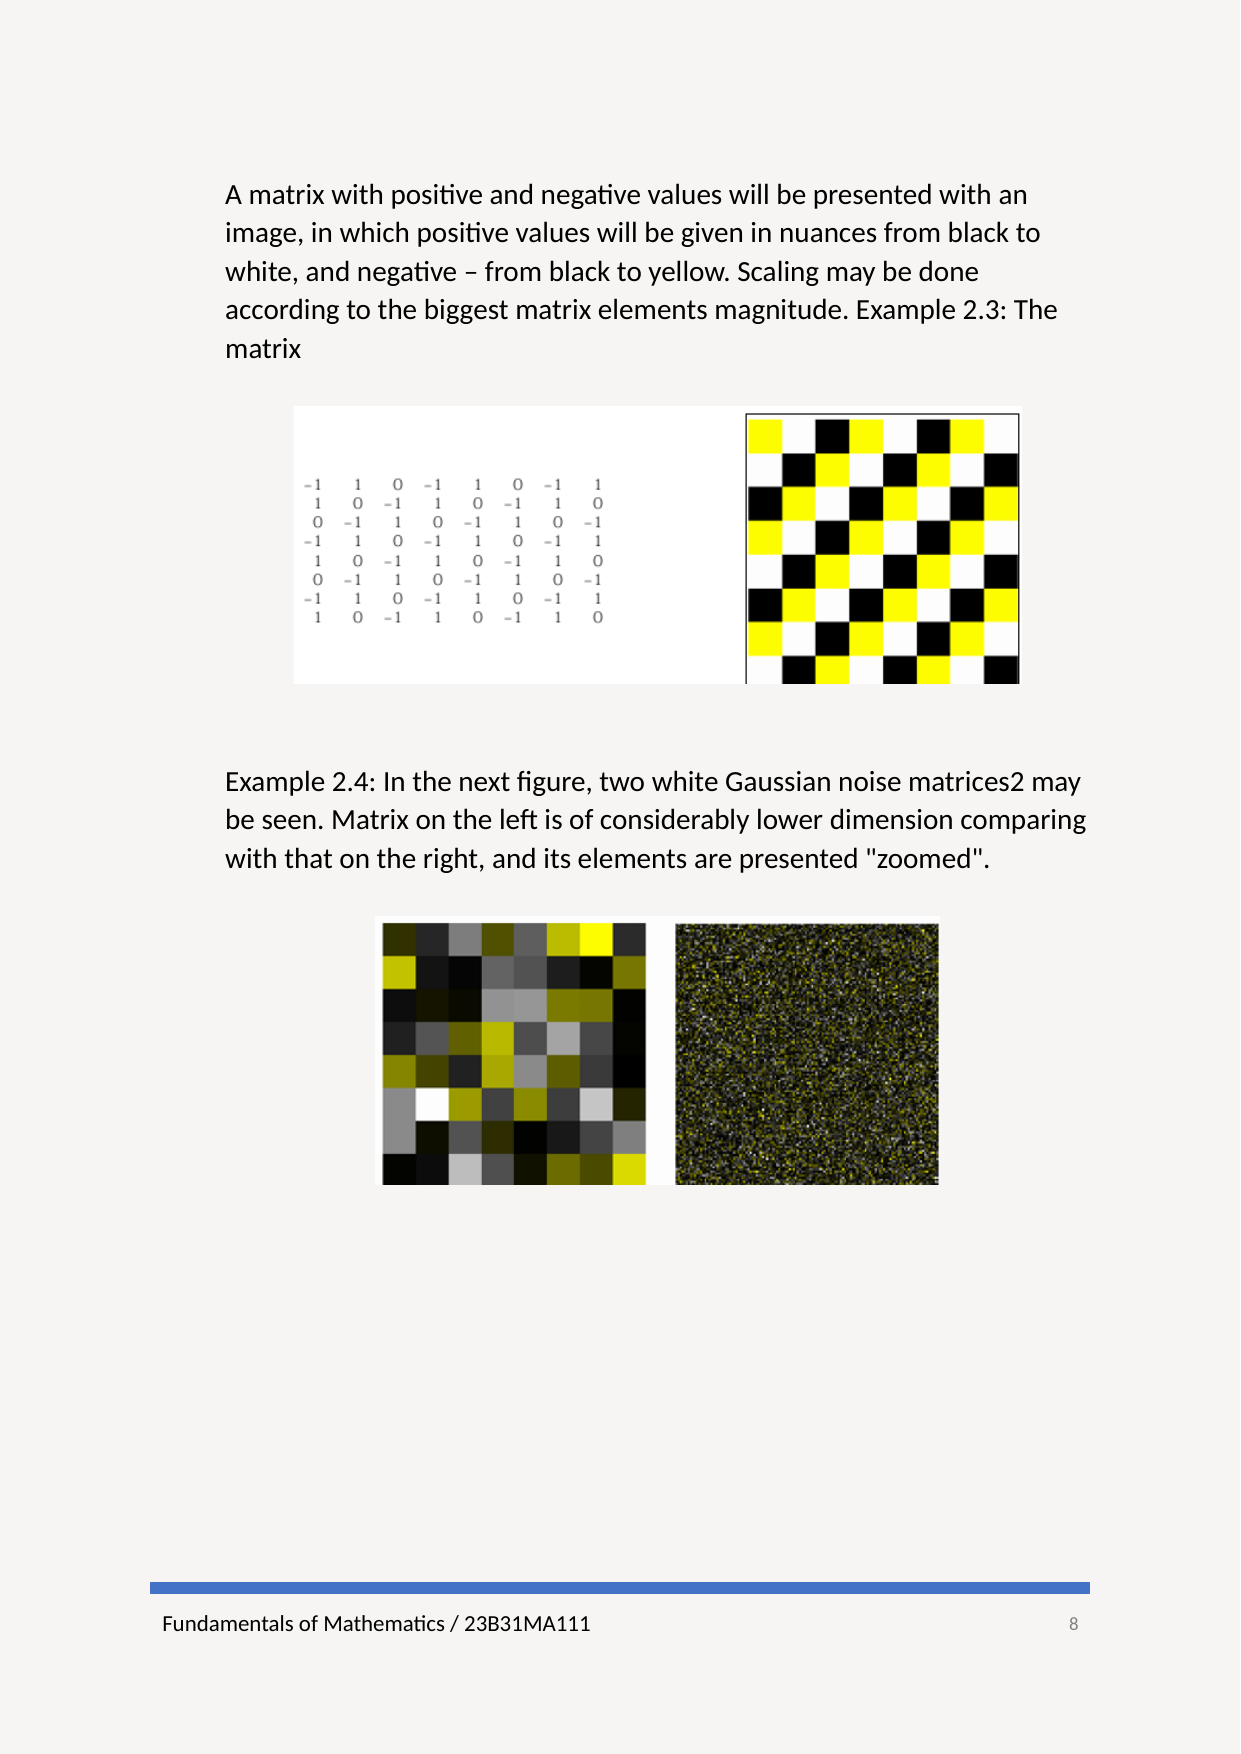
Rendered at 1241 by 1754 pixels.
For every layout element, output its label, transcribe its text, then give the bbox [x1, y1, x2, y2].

list Example 2.4: In the next figure, two white Gaussian noise matrices2 may be seen. Matrix on the left is of considerably lower dimension comparing with that on the right, and its elements are presented "zoomed". [225, 763, 1090, 876]
picture [374, 916, 941, 1185]
picture [293, 406, 1022, 684]
list A matrix with positive and negative values will be presented with an image, in which positive values will be given in nuances from black to white, and negative – from black to yellow. Scaling may be done according to the biggest matrix elements magnitude. Example 2.3: The matrix [225, 176, 1090, 365]
